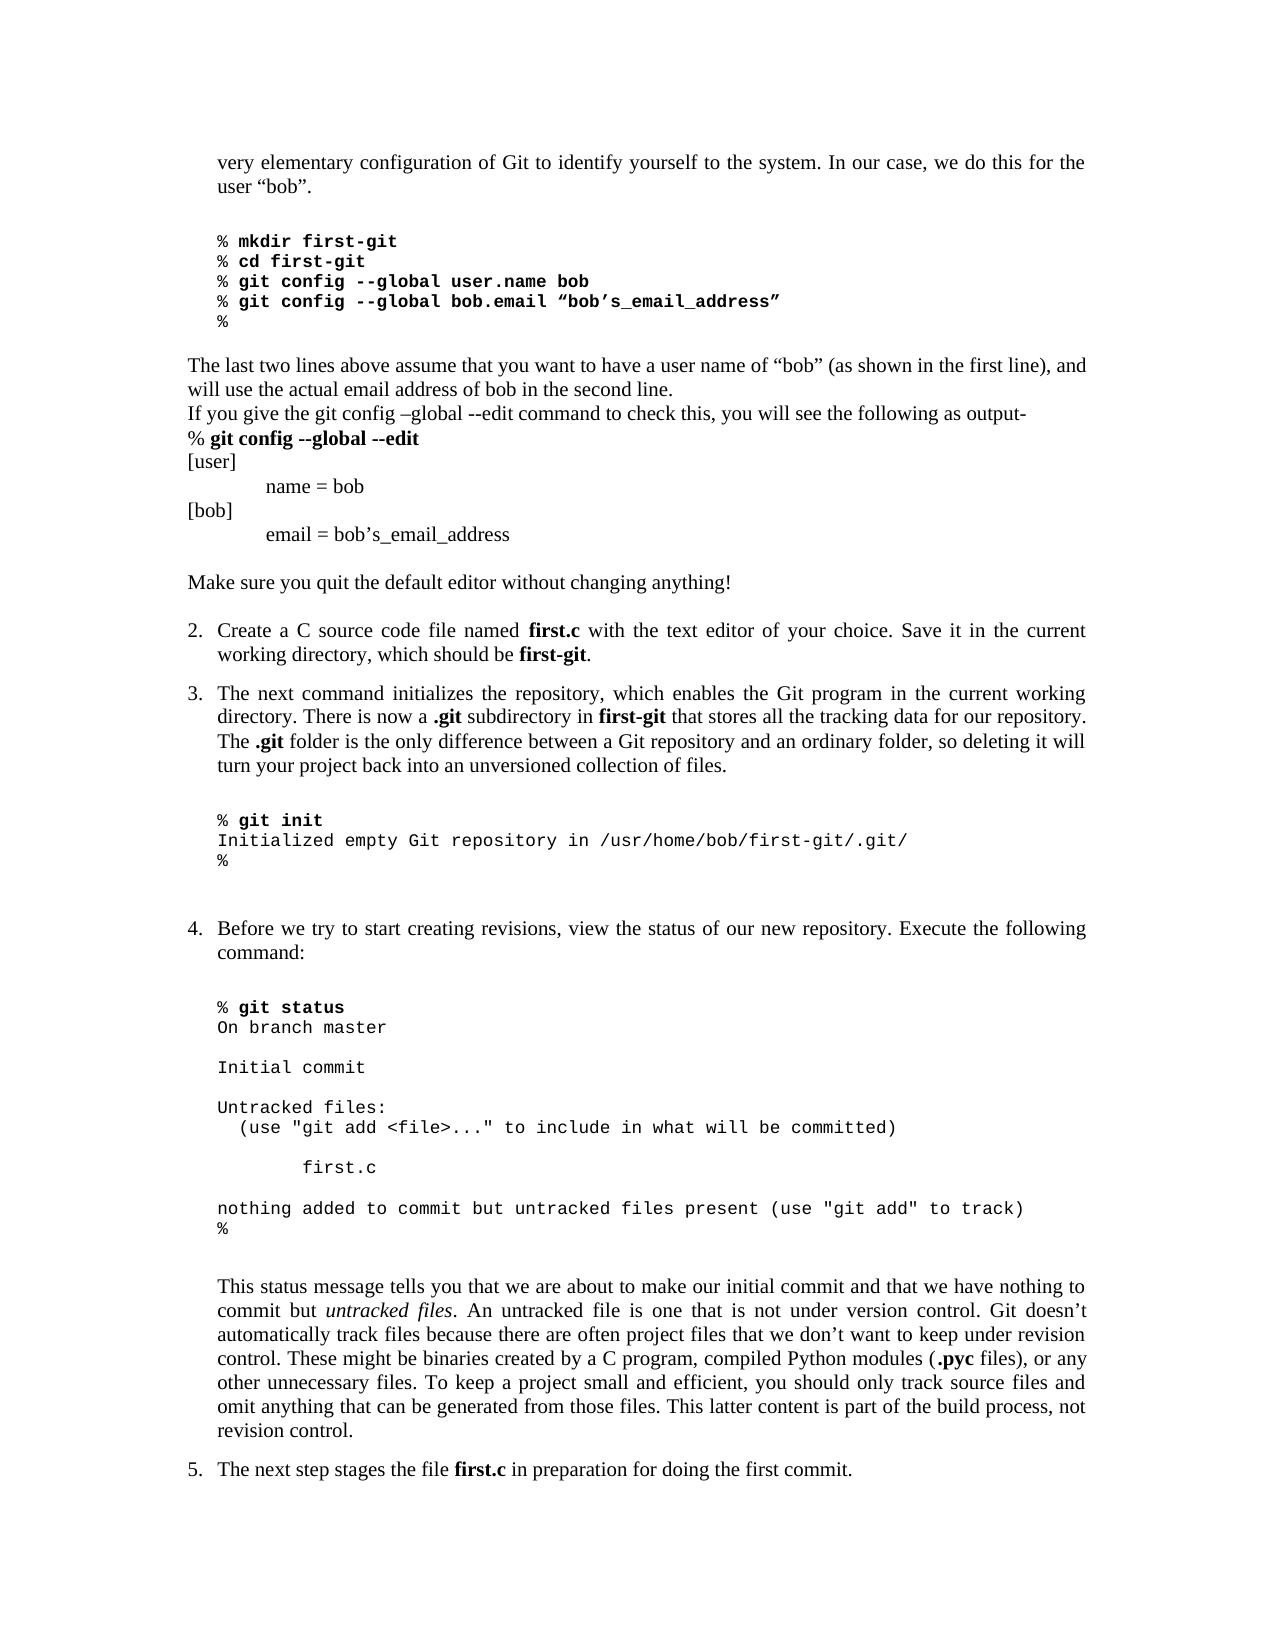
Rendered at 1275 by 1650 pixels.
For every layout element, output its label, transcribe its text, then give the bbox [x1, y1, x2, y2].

text 2. Create a C source code file named first.c with the text editor of your choice. Save it in the current working directory, which should be first-git. [187, 618, 1087, 666]
text [bob] [187, 498, 1087, 522]
text % git status [217, 998, 1087, 1018]
text 3. The next command initializes the repository, which enables the Git program in the current working directory. There is now a .git subdirectory in first-git that stores all the tracking data for our repository. The .git folder is the only difference between a Git repository and an ordinary folder, so deleting it will turn your project back into an unversioned collection of files. [187, 680, 1087, 777]
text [187, 150, 1087, 198]
text % [217, 1219, 1087, 1239]
text [user] [187, 449, 1087, 473]
text Initialized empty Git repository in /usr/home/bob/first-git/.git/ [217, 831, 1087, 851]
text email = bob’s_email_address [187, 522, 1087, 546]
text The last two lines above assume that you want to have a user name of “bob” (as shown in the first line), and will use the actual email address of bob in the second line. [187, 353, 1087, 401]
text Make sure you quit the default editor without changing anything! [187, 570, 1087, 594]
text % git config --global user.name bob [217, 273, 1087, 293]
text % git config --global bob.email “bob’s_email_address” [217, 293, 1087, 313]
text % [217, 313, 1087, 333]
text Initial commit [217, 1058, 1087, 1079]
text % cd first-git [217, 253, 1087, 273]
text (use "git add <file>..." to include in what will be committed) [217, 1119, 1087, 1139]
text On branch master [217, 1018, 1087, 1038]
text name = bob [187, 473, 1087, 498]
text % git init [217, 811, 1087, 831]
text first.c [217, 1159, 1087, 1179]
text 4. Before we try to start creating revisions, view the status of our new repository. Execute the following command: [187, 916, 1087, 964]
text % mkdir first-git [217, 233, 1087, 253]
text % git config --global --edit [187, 425, 1087, 449]
text nothing added to commit but untracked files present (use "git add" to track) [217, 1199, 1087, 1219]
text This status message tells you that we are about to make our initial commit and that we have nothing to commit but untracked files. An untracked file is one that is not under version control. Git doesn’t automatically track files because there are often project files that we don’t want to keep under revision control. These might be binaries created by a C program, compiled Python modules (.pyc files), or any other unnecessary files. To keep a project small and efficient, you should only track source files and omit anything that can be generated from those files. This latter content is part of the build process, not revision control. [217, 1274, 1087, 1442]
text Untracked files: [217, 1099, 1087, 1119]
text 5. The next step stages the file first.c in preparation for doing the first commit. [187, 1457, 1087, 1481]
text If you give the git config –global --edit command to check this, you will see the following as output- [187, 401, 1087, 425]
text % [217, 851, 1087, 871]
